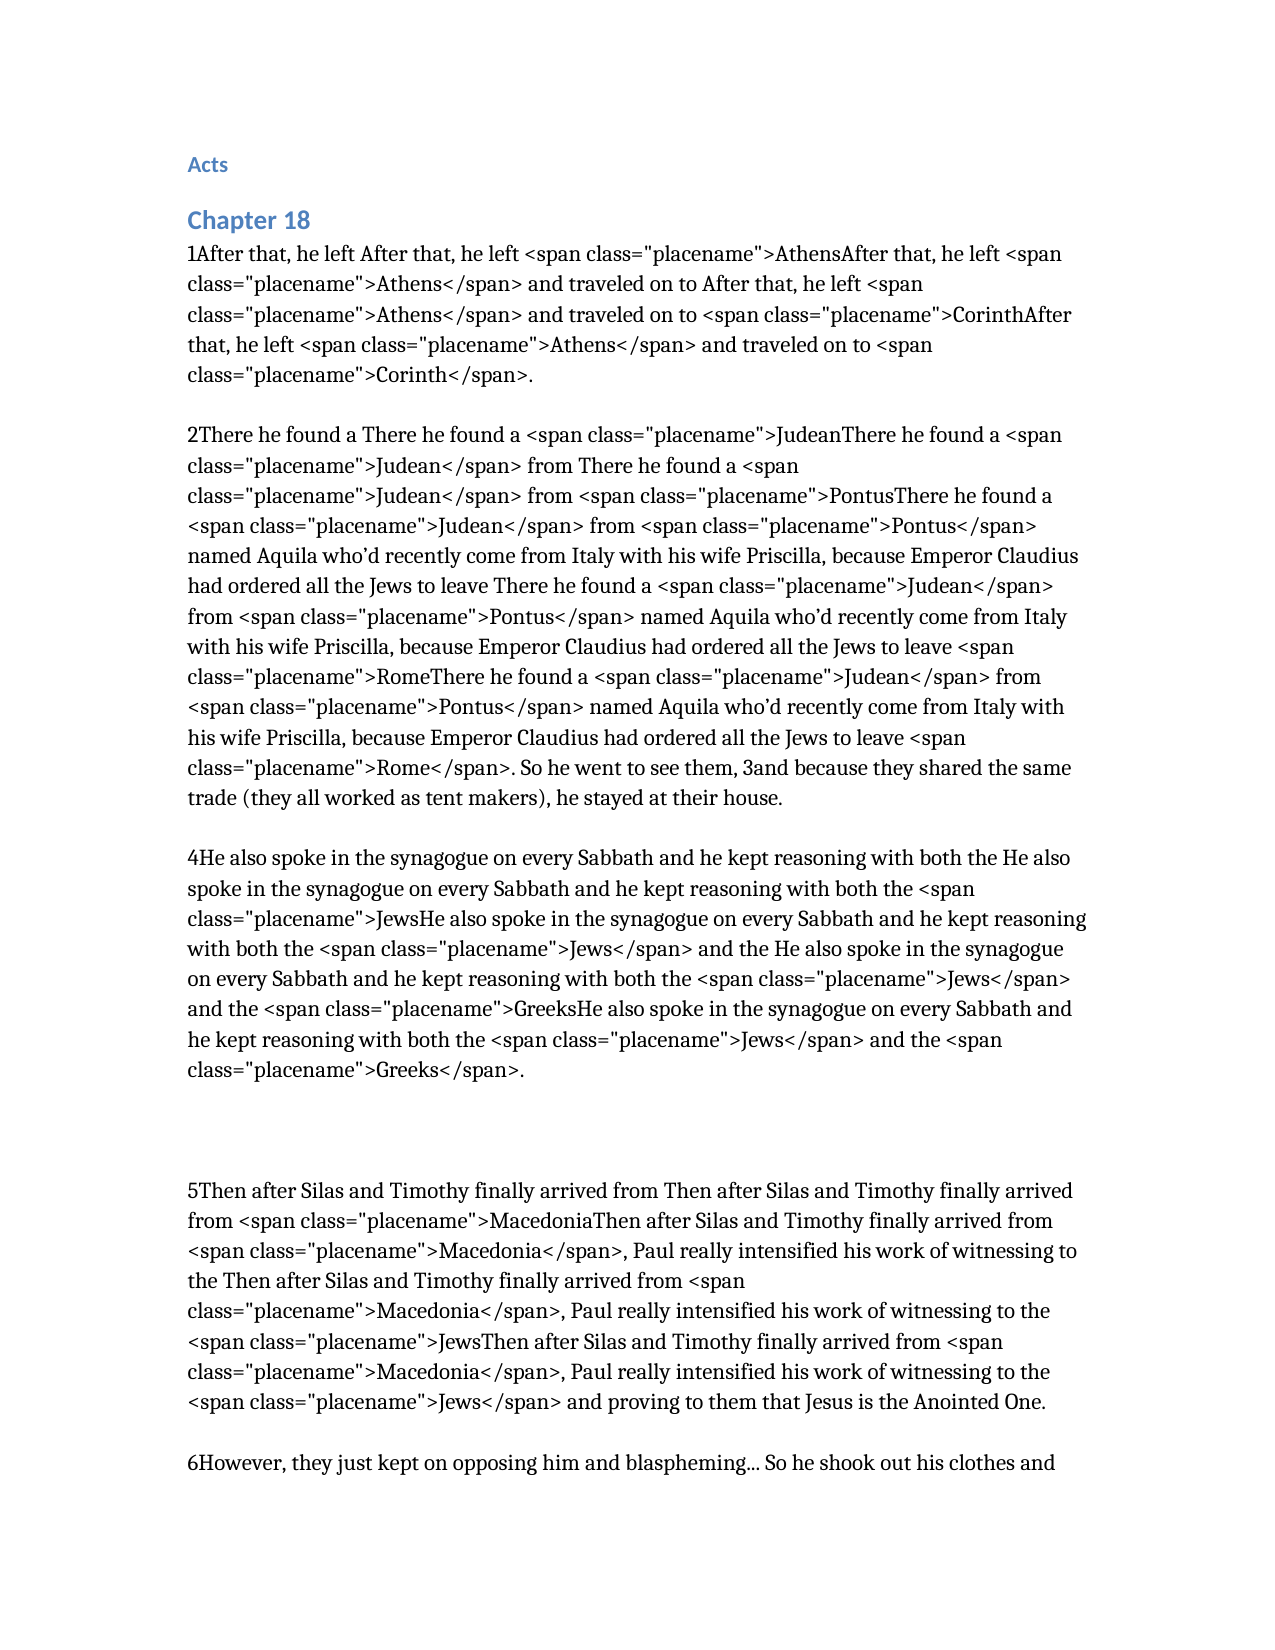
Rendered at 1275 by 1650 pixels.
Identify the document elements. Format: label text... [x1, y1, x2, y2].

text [187, 241, 1087, 1476]
subtitle Chapter 18 [187, 203, 1087, 236]
subtitle Acts [187, 150, 1087, 178]
